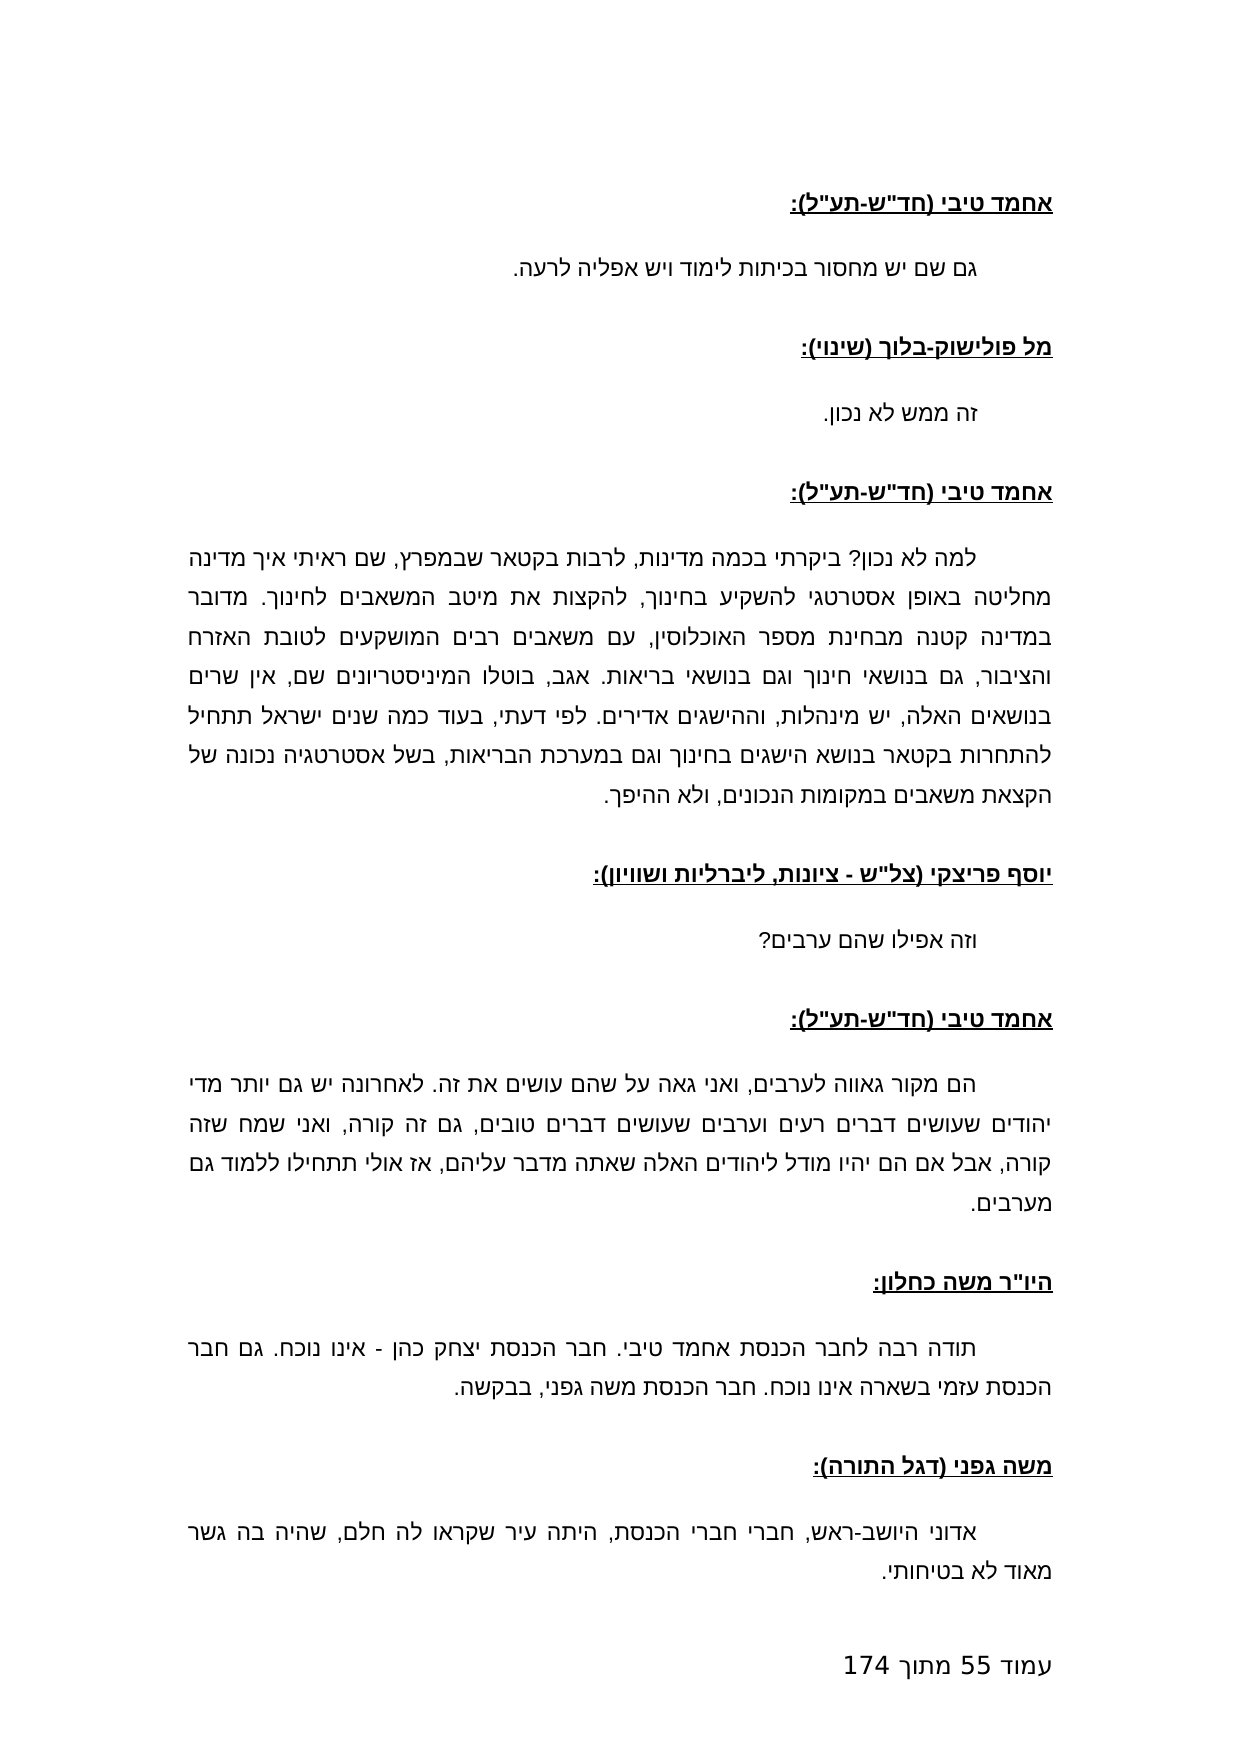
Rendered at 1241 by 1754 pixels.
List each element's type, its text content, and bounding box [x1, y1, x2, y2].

text אחמד טיבי (חד"ש-תע"ל): [187, 189, 1053, 216]
text היו"ר משה כחלון: [187, 1269, 1053, 1295]
text למה לא נכון? ביקרתי בכמה מדינות, לרבות בקטאר שבמפרץ, שם ראיתי איך מדינה מחליטה באופן אסטרטגי להשקיע בחינוך, להקצות את מיטב המשאבים לחינוך. מדובר במדינה קטנה מבחינת מספר האוכלוסין, עם משאבים רבים המושקעים לטובת האזרח והציבור, גם בנושאי חינוך וגם בנושאי בריאות. אגב, בוטלו המיניסטריונים שם, אין שרים בנושאים האלה, יש מינהלות, וההישגים אדירים. לפי דעתי, בעוד כמה שנים ישראל תתחיל להתחרות בקטאר בנושא הישגים בחינוך וגם במערכת הבריאות, בשל אסטרטגיה נכונה של הקצאת משאבים במקומות הנכונים, ולא ההיפך. [187, 545, 1053, 808]
text גם שם יש מחסור בכיתות לימוד ויש אפליה לרעה. [187, 255, 1053, 282]
text אחמד טיבי (חד"ש-תע"ל): [187, 1006, 1053, 1032]
text זה ממש לא נכון. [187, 400, 1053, 426]
text הם מקור גאווה לערבים, ואני גאה על שהם עושים את זה. לאחרונה יש גם יותר מדי יהודים שעושים דברים רעים וערבים שעושים דברים טובים, גם זה קורה, ואני שמח שזה קורה, אבל אם הם יהיו מודל ליהודים האלה שאתה מדבר עליהם, אז אולי תתחילו ללמוד גם מערבים. [187, 1071, 1053, 1216]
text אדוני היושב-ראש, חברי חברי הכנסת, היתה עיר שקראו לה חלם, שהיה בה גשר מאוד לא בטיחותי. [187, 1519, 1053, 1585]
text תודה רבה לחבר הכנסת אחמד טיבי. חבר הכנסת יצחק כהן - אינו נוכח. גם חבר הכנסת עזמי בשארה אינו נוכח. חבר הכנסת משה גפני, בבקשה. [187, 1334, 1053, 1400]
text וזה אפילו שהם ערבים? [187, 927, 1053, 953]
text יוסף פריצקי (צל"ש - ציונות, ליברליות ושוויון): [187, 861, 1053, 887]
text מל פולישוק-בלוך (שינוי): [187, 334, 1053, 361]
text משה גפני (דגל התורה): [187, 1453, 1053, 1479]
text אחמד טיבי (חד"ש-תע"ל): [187, 479, 1053, 505]
